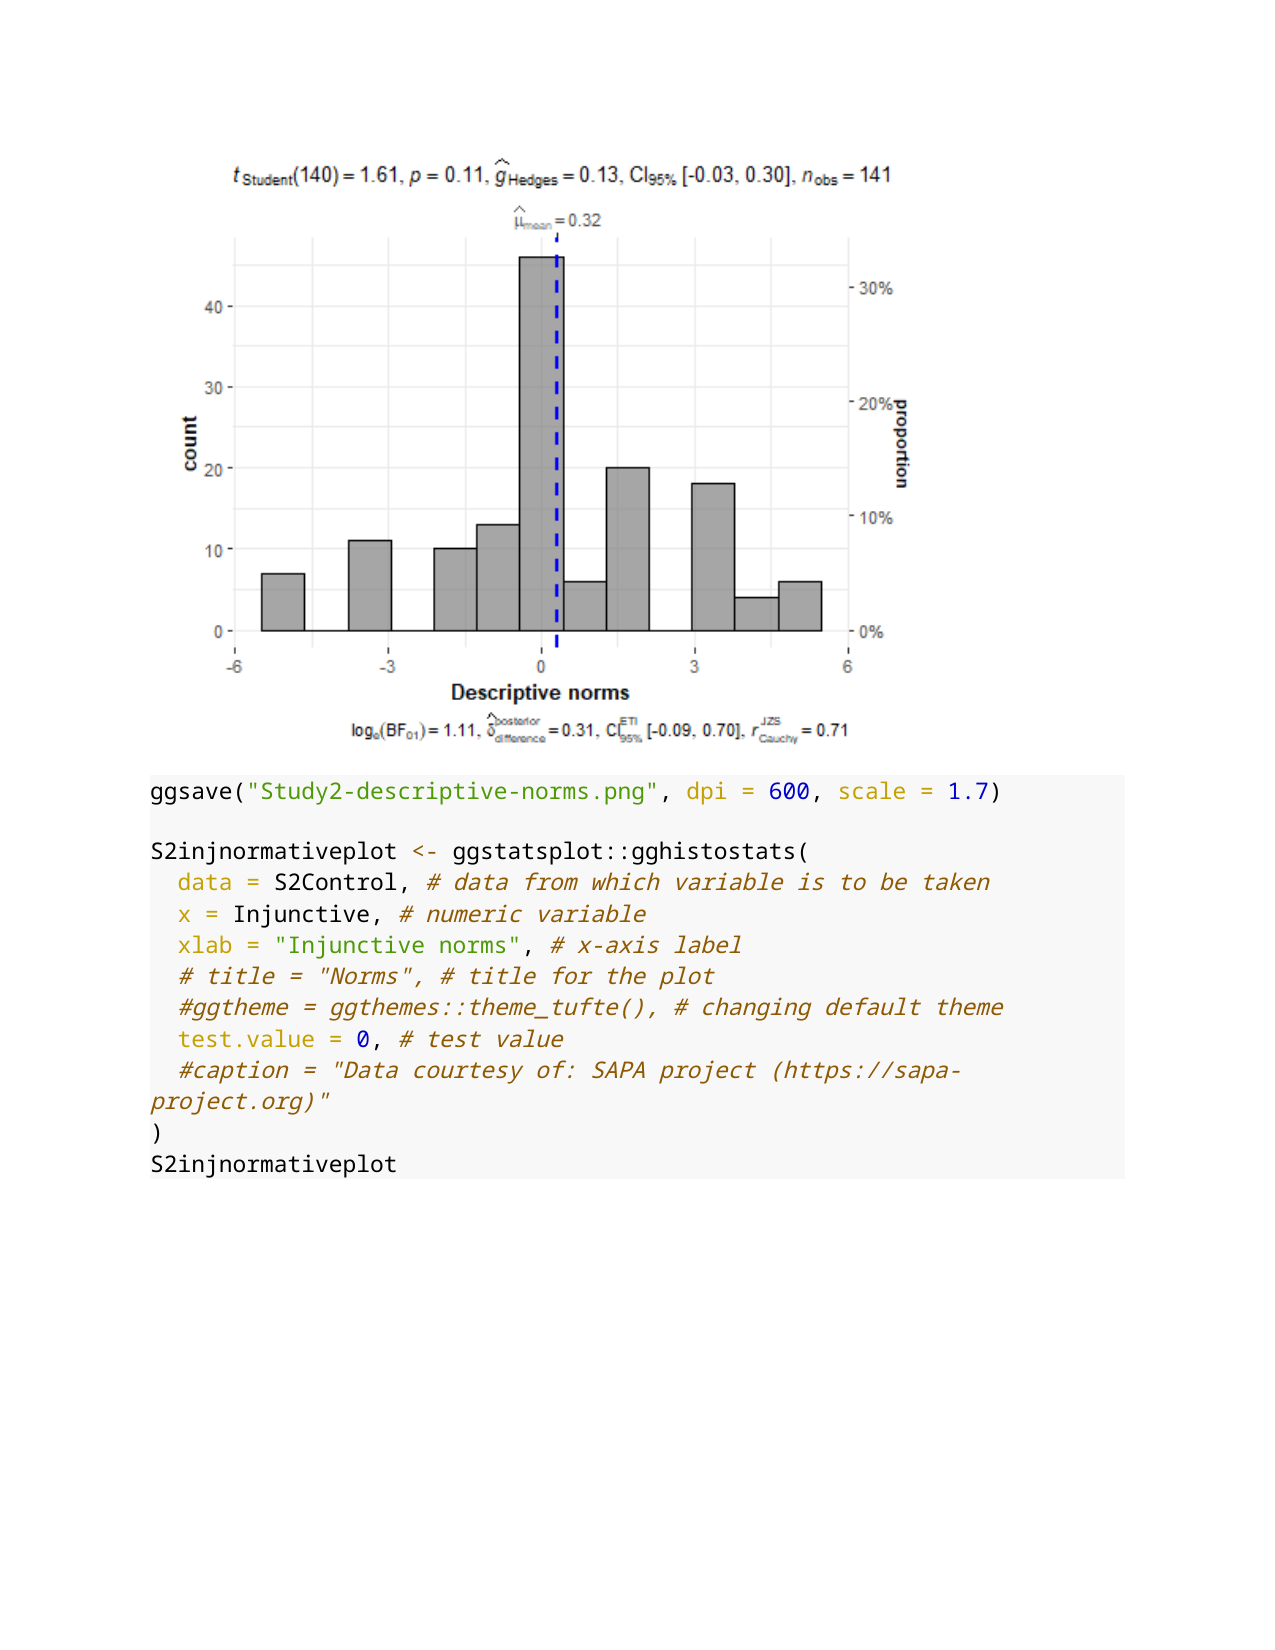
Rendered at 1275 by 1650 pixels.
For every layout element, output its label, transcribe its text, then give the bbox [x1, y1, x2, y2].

text ggsave("Study2-descriptive-norms.png", dpi = 600, scale = 1.7) S2injnormativeplot <- ggstatsplot::gghistostats( data = S2Control, # data from which variable is to be taken x = Injunctive, # numeric variable xlab = "Injunctive norms", # x-axis label # title = "Norms", # title for the plot #ggtheme = ggthemes::theme_tufte(), # changing default theme test.value = 0, # test value #caption = "Data courtesy of: SAPA project (https://sapa-project.org)" ) S2injnormativeplot [150, 775, 1125, 1179]
picture [168, 150, 927, 757]
